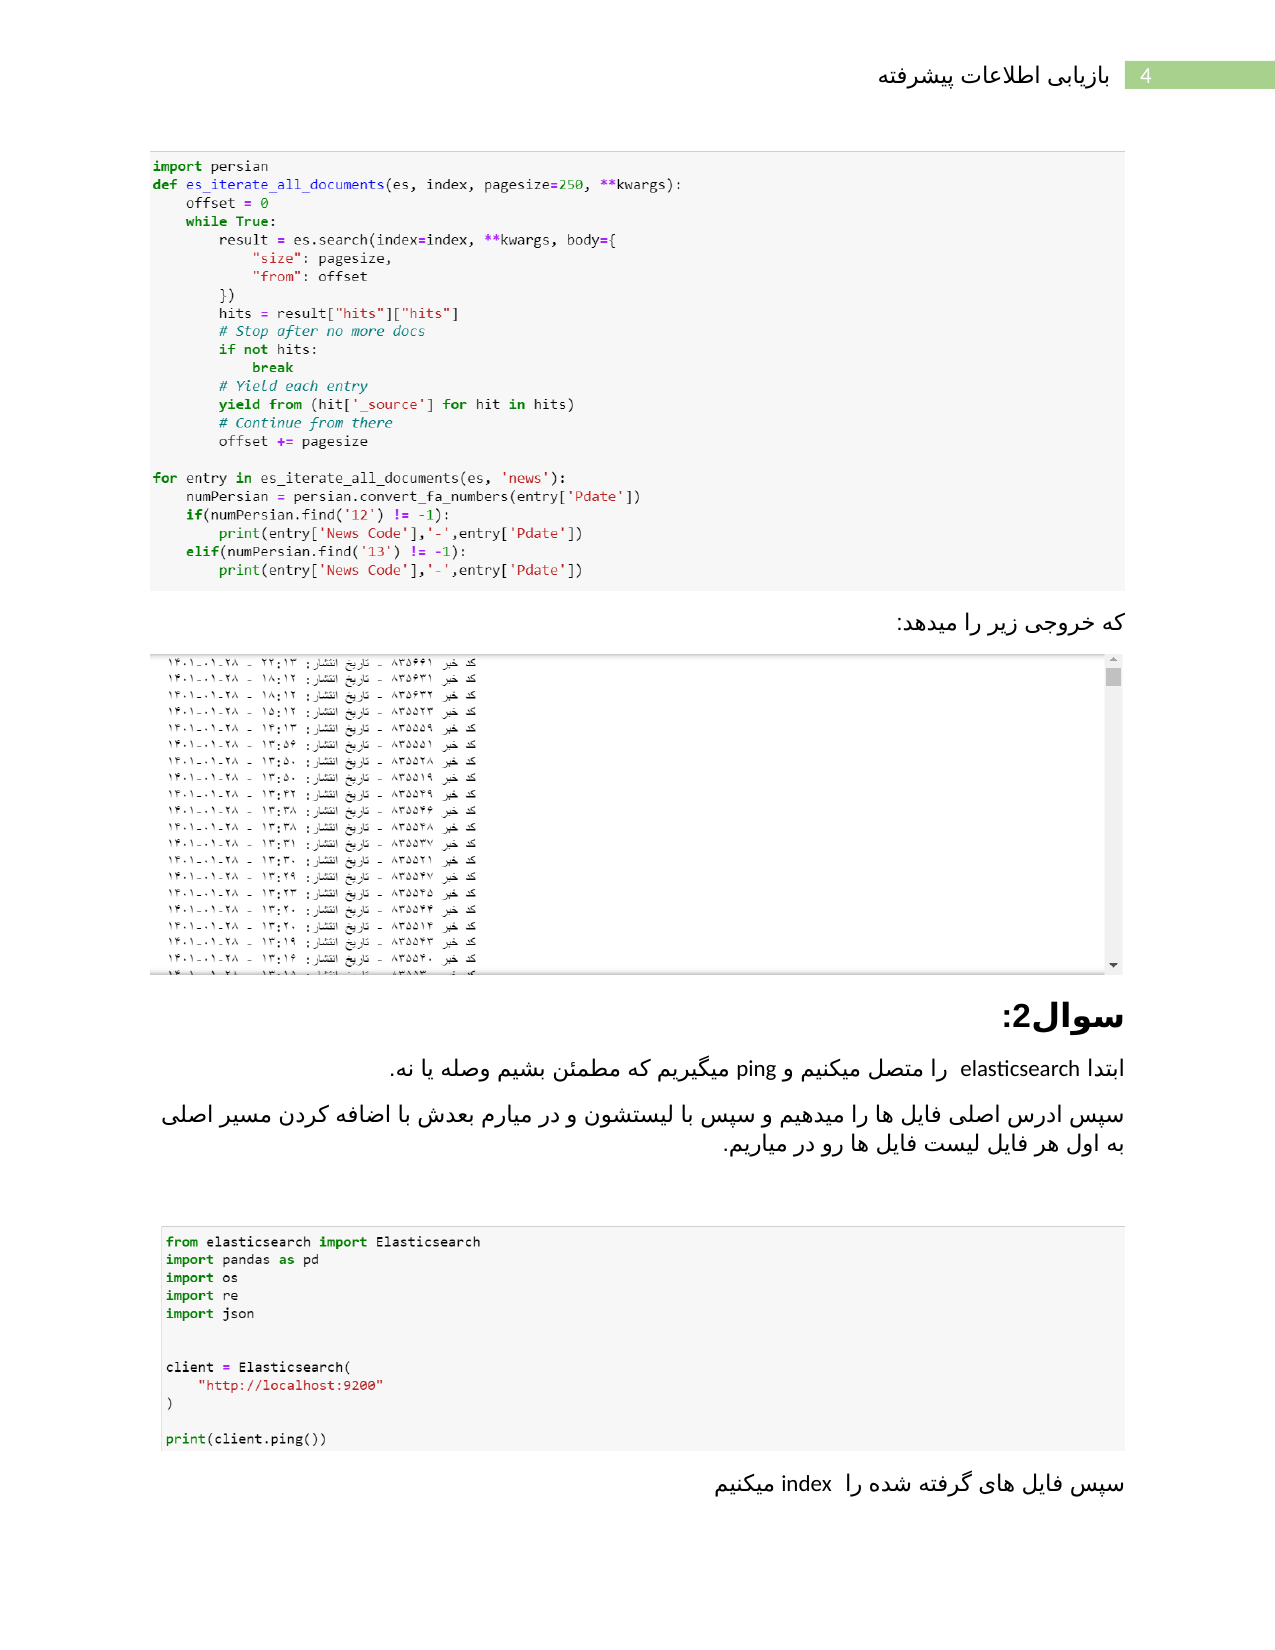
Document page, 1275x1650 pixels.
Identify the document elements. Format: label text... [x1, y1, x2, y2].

picture [150, 150, 1125, 591]
text سپس ادرس اصلی فایل ها را میدهیم و سپس با لیستشون و در میارم بعدش با اضافه کردن مسیر اصلی به اول هر فایل لیست فایل ها رو در میاریم. [150, 1101, 1125, 1156]
picture [157, 1225, 1125, 1451]
text که خروجی زیر را میدهد: [150, 609, 1125, 635]
text سوال2: [150, 996, 1125, 1035]
picture [150, 654, 1125, 978]
text سپس فایل های گرفته شده را index میکنیم [150, 1469, 1125, 1497]
text ابتدا elasticsearch را متصل میکنیم و ping میگیریم که مطمئن بشیم وصله یا نه. [150, 1054, 1125, 1083]
